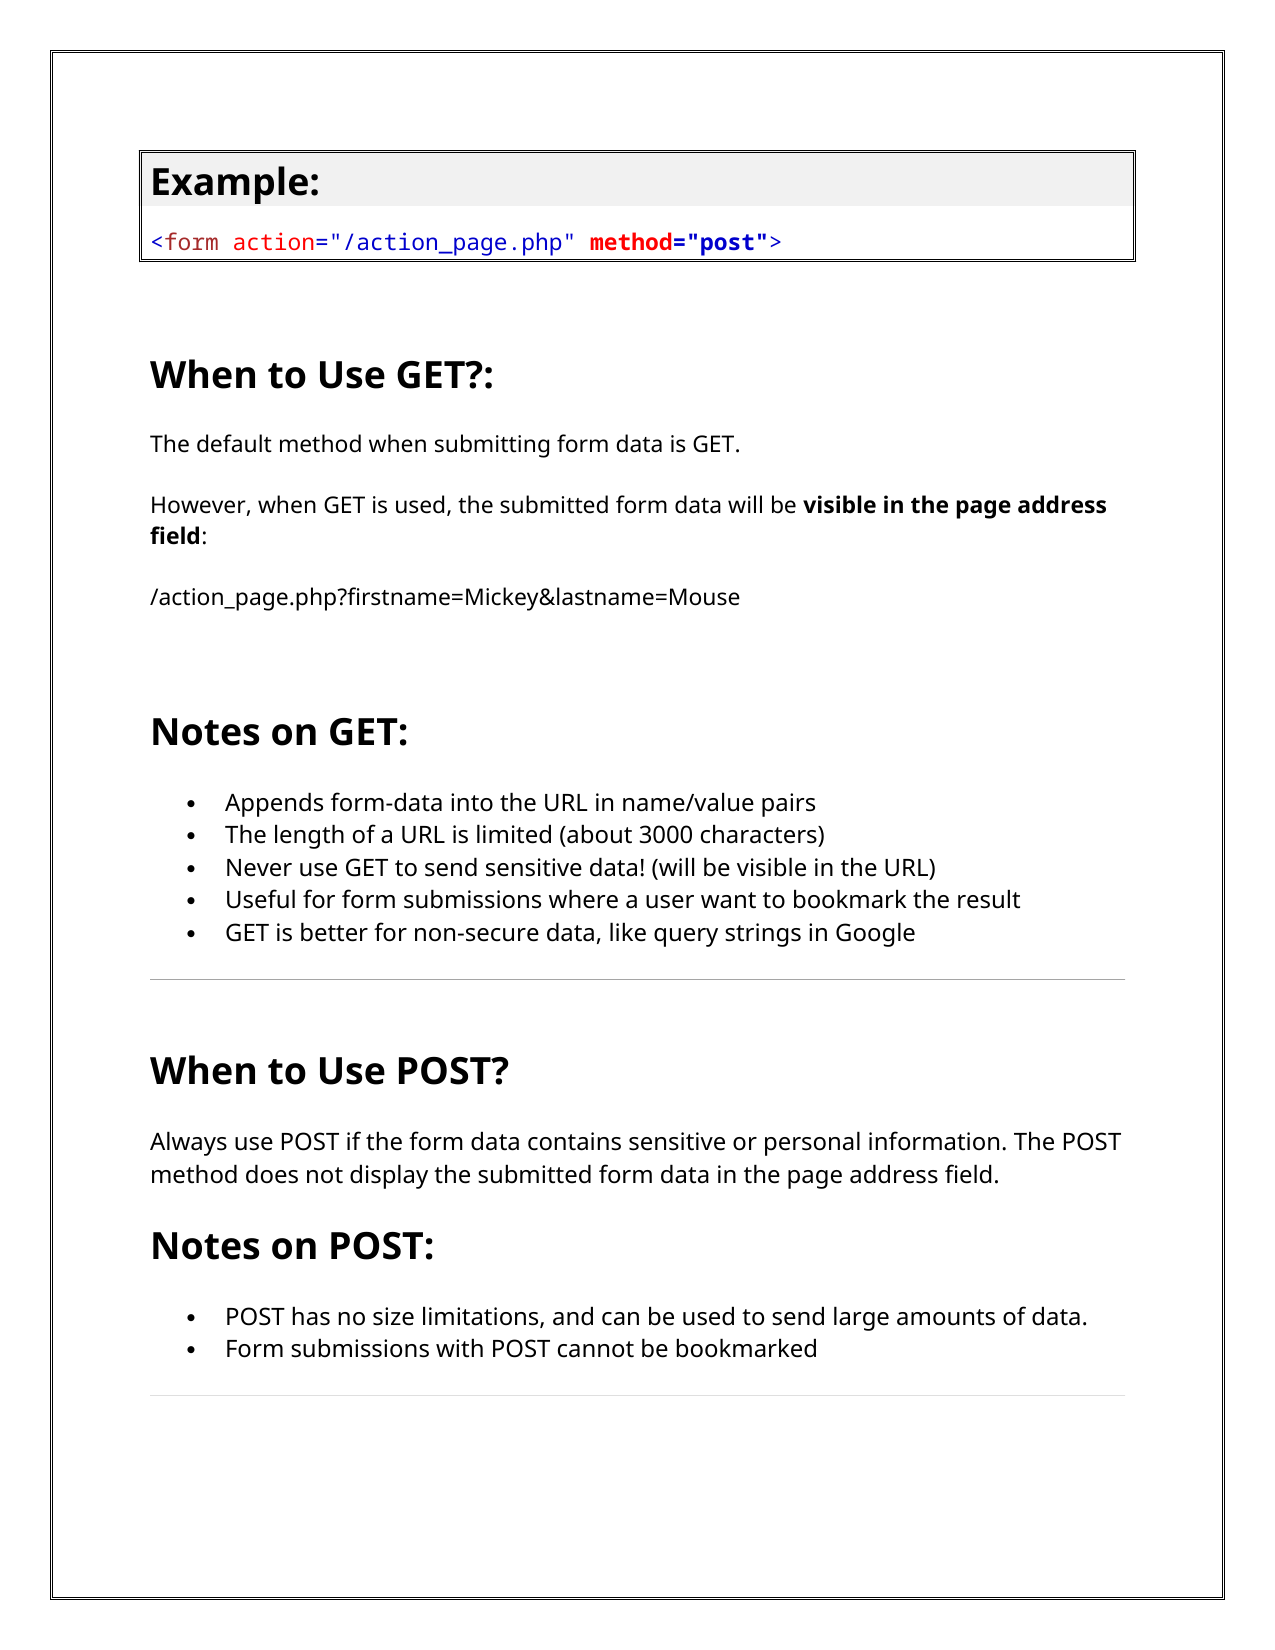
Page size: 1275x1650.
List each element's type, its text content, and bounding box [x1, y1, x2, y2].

subtitle When to Use GET?: [150, 348, 1125, 399]
text However, when GET is used, the submitted form data will be visible in the page address field: [150, 489, 1125, 551]
text /action_page.php?firstname=Mickey&lastname=Mouse [150, 581, 1125, 612]
list The length of a URL is limited (about 3000 characters) [187, 818, 1125, 851]
list GET is better for non-secure data, like query strings in Google [187, 916, 1125, 948]
list POST has no size limitations, and can be used to send large amounts of data. [187, 1299, 1125, 1332]
text The default method when submitting form data is GET. [150, 428, 1125, 460]
subtitle Example: [142, 153, 1133, 206]
text <form action="/action_page.php" method="post"> [142, 221, 1133, 259]
subtitle When to Use POST? [150, 1044, 1125, 1096]
list Useful for form submissions where a user want to bookmark the result [187, 883, 1125, 916]
list Appends form-data into the URL in name/value pairs [187, 785, 1125, 818]
text Notes on GET: [150, 705, 1125, 756]
list Never use GET to send sensitive data! (will be visible in the URL) [187, 851, 1125, 883]
list Form submissions with POST cannot be bookmarked [187, 1332, 1125, 1364]
text Always use POST if the form data contains sensitive or personal information. The POST method does not display the submitted form data in the page address field. [150, 1125, 1125, 1190]
text Notes on POST: [150, 1219, 1125, 1270]
